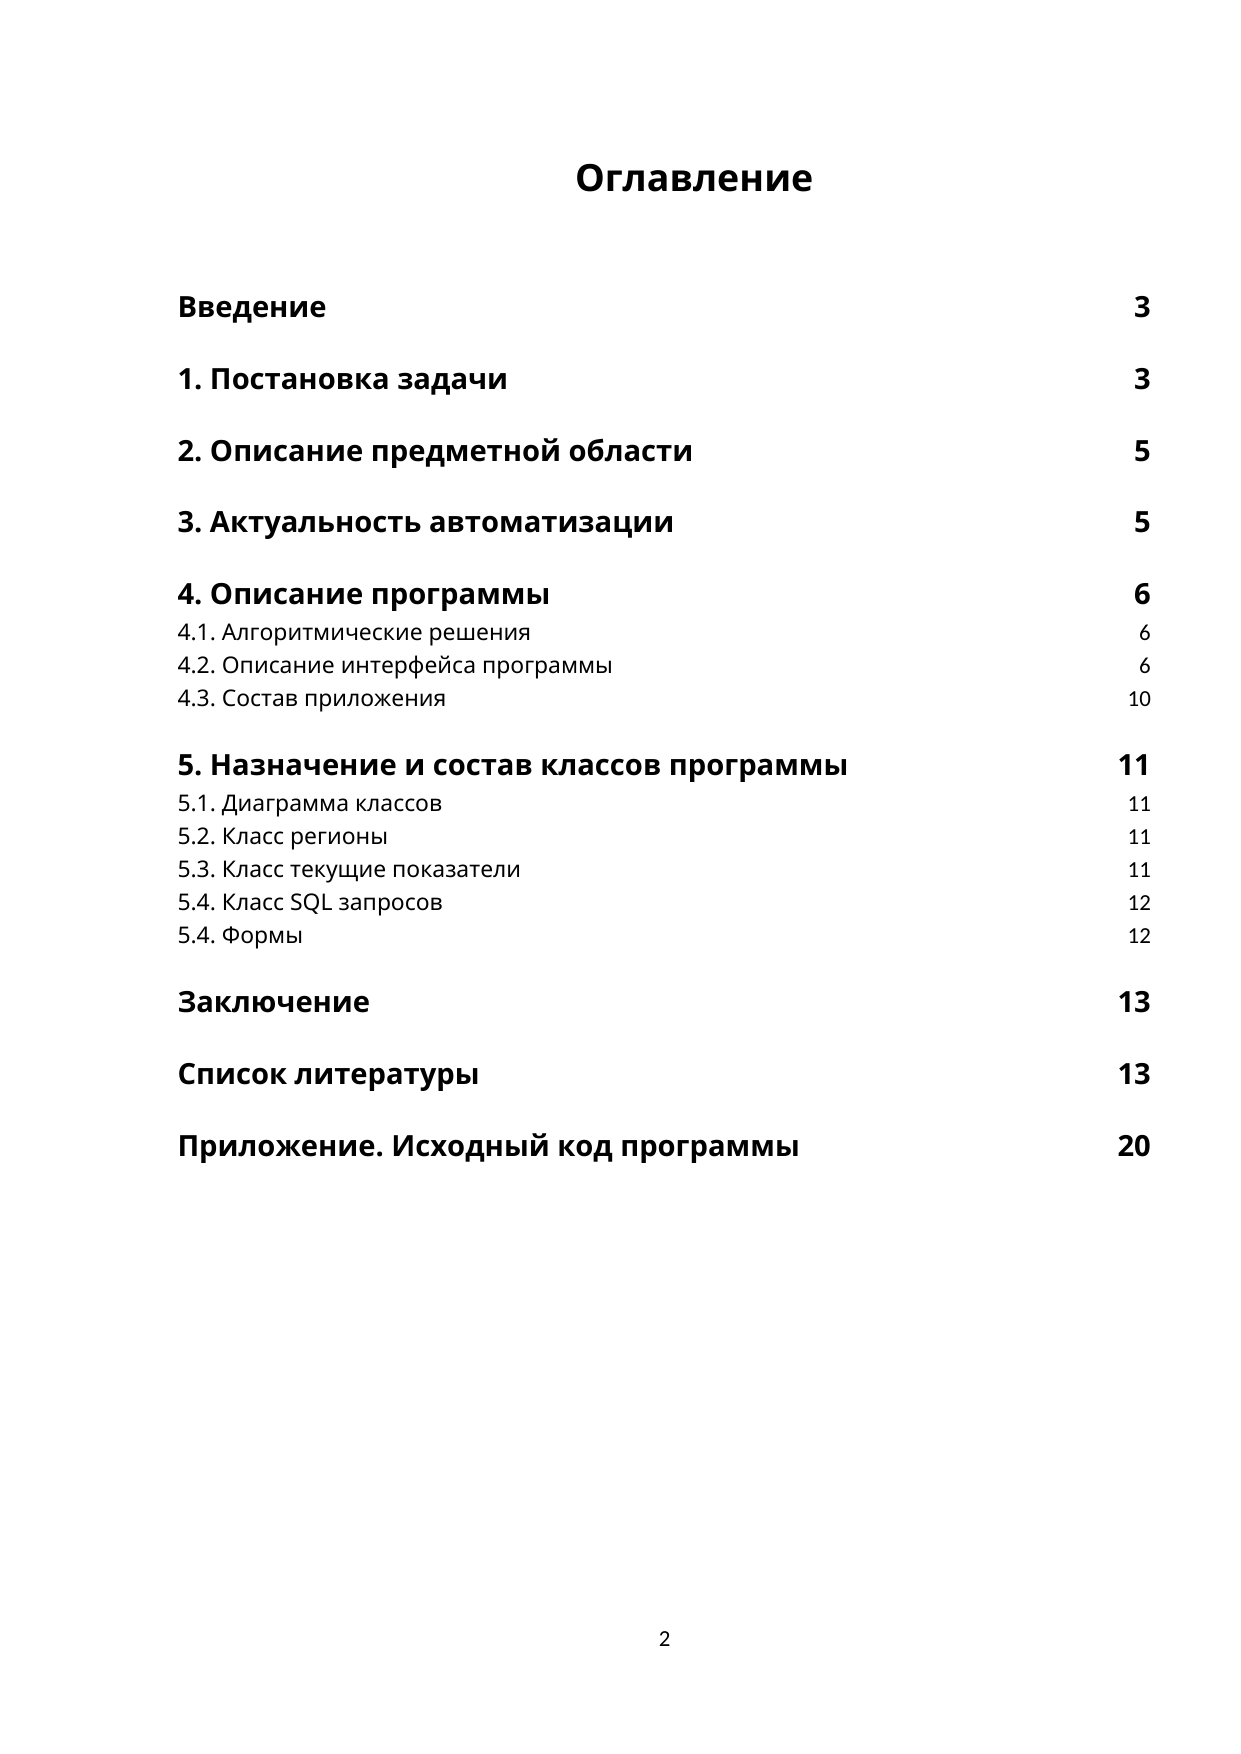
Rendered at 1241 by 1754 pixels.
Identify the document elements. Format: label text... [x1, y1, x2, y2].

text 4.2. Описание интерфейса программы 6 [177, 648, 1152, 680]
text 4.1. Алгоритмические решения 6 [177, 615, 1152, 647]
text 4.3. Состав приложения 10 [177, 682, 1152, 713]
text 2. Описание предметной области 5 [177, 430, 1152, 470]
text 5.4. Формы 12 [177, 919, 1152, 950]
text 5.2. Класс регионы 11 [177, 819, 1152, 851]
text Список литературы 13 [177, 1053, 1152, 1093]
text 5. Назначение и состав классов программы 11 [177, 744, 1152, 784]
text 4. Описание программы 6 [177, 573, 1152, 613]
text Заключение 13 [177, 982, 1152, 1021]
text Введение 3 [177, 287, 1152, 326]
text 5.1. Диаграмма классов 11 [177, 786, 1152, 818]
text 3. Актуальность автоматизации 5 [177, 502, 1152, 541]
text 5.3. Класс текущие показатели 11 [177, 853, 1152, 884]
text 1. Постановка задачи 3 [177, 358, 1152, 398]
text Оглавление [177, 152, 1152, 203]
text Приложение. Исходный код программы 20 [177, 1125, 1152, 1165]
text 5.4. Класс SQL запросов 12 [177, 886, 1152, 917]
